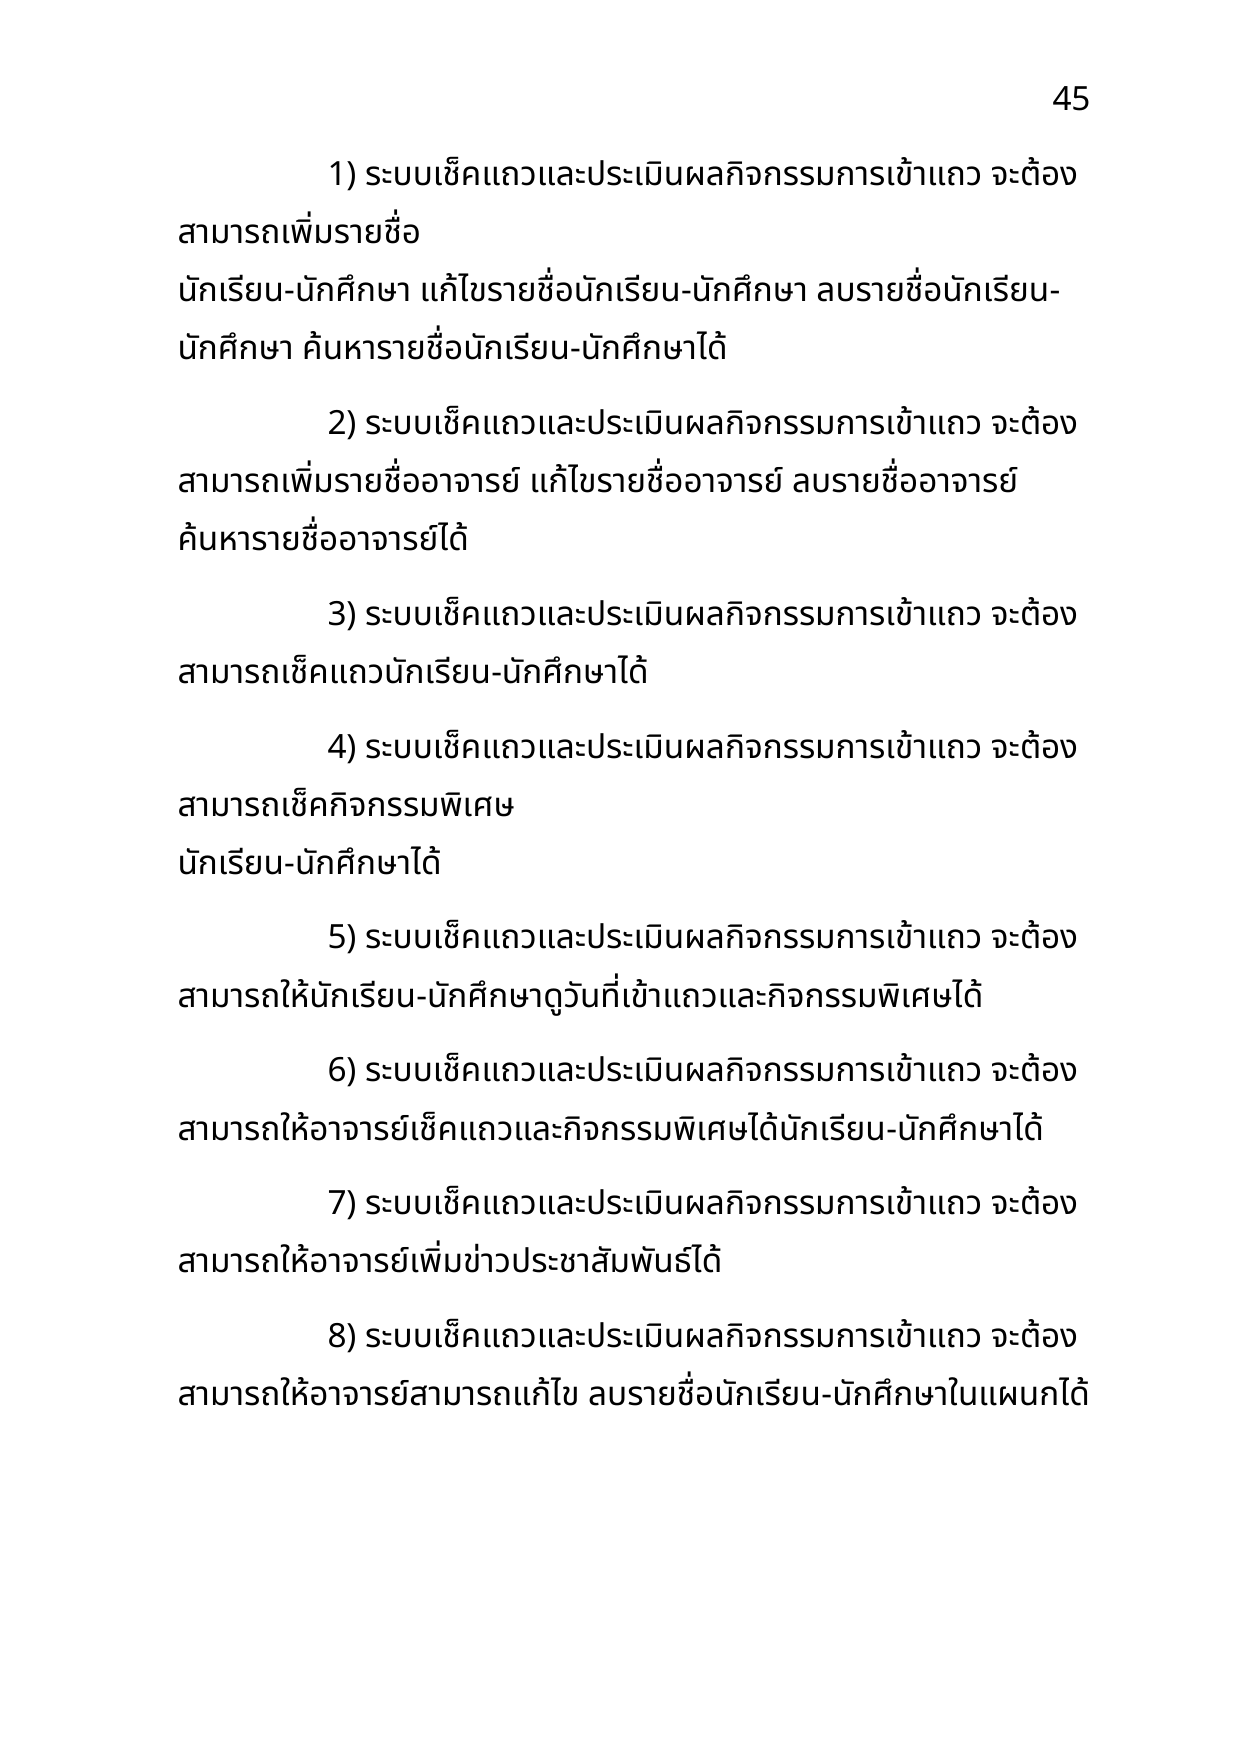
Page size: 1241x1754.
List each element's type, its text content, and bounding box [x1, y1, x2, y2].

text 3) ระบบเช็คแถวและประเมินผลกิจกรรมการเข้าแถว จะต้องสามารถเช็คแถวนักเรียน-นักศึกษาได้ [177, 589, 1090, 698]
text 1) ระบบเช็คแถวและประเมินผลกิจกรรมการเข้าแถว จะต้องสามารถเพิ่มรายชื่อ นักเรียน-นักศึกษา แก้ไขรายชื่อนักเรียน-นักศึกษา ลบรายชื่อนักเรียน-นักศึกษา ค้นหารายชื่อนักเรียน-นักศึกษาได้ [177, 150, 1090, 375]
text 8) ระบบเช็คแถวและประเมินผลกิจกรรมการเข้าแถว จะต้องสามารถให้อาจารย์สามารถแก้ไข ลบรายชื่อนักเรียน-นักศึกษาในแผนกได้ [177, 1312, 1090, 1421]
text 5) ระบบเช็คแถวและประเมินผลกิจกรรมการเข้าแถว จะต้องสามารถให้นักเรียน-นักศึกษาดูวันที่เข้าแถวและกิจกรรมพิเศษได้ [177, 913, 1090, 1022]
text 7) ระบบเช็คแถวและประเมินผลกิจกรรมการเข้าแถว จะต้องสามารถให้อาจารย์เพิ่มข่าวประชาสัมพันธ์ได้ [177, 1179, 1090, 1288]
text 4) ระบบเช็คแถวและประเมินผลกิจกรรมการเข้าแถว จะต้องสามารถเช็คกิจกรรมพิเศษ นักเรียน-นักศึกษาได้ [177, 722, 1090, 889]
text 2) ระบบเช็คแถวและประเมินผลกิจกรรมการเข้าแถว จะต้องสามารถเพิ่มรายชื่ออาจารย์ แก้ไขรายชื่ออาจารย์ ลบรายชื่ออาจารย์ ค้นหารายชื่ออาจารย์ได้ [177, 399, 1090, 565]
text 6) ระบบเช็คแถวและประเมินผลกิจกรรมการเข้าแถว จะต้องสามารถให้อาจารย์เช็คแถวและกิจกรรมพิเศษได้นักเรียน-นักศึกษาได้ [177, 1046, 1090, 1155]
